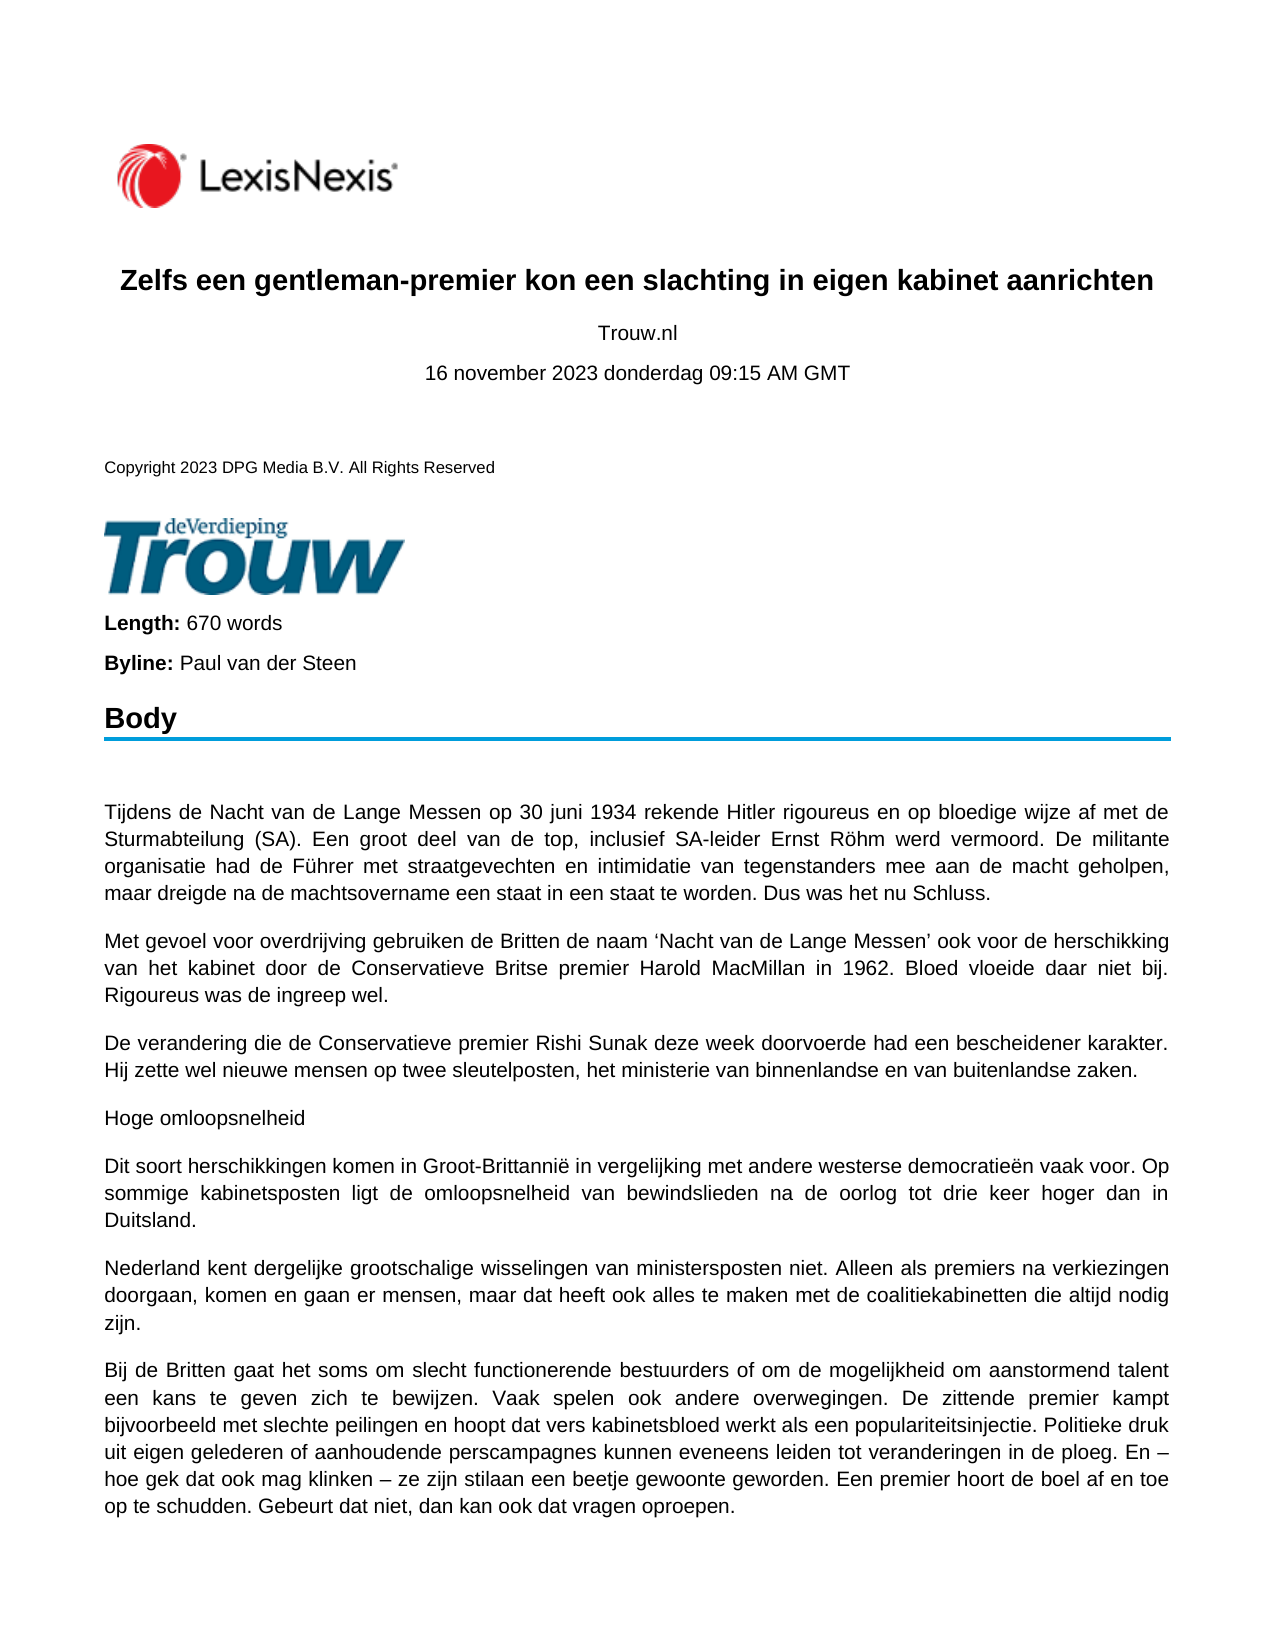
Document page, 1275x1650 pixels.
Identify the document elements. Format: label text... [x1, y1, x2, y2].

picture [104, 518, 405, 595]
picture [203, 551, 227, 582]
text 16 november 2023 donderdag 09:15 AM GMT [104, 357, 1171, 384]
text Bij de Britten gaat het soms om slecht functionerende bestuurders of om de mogelijkheid om aanstormend talent een kans te geven zich te bewijzen. Vaak spelen ook andere overwegingen. De zittende premier kampt bijvoorbeeld met slechte peilingen en hoopt dat vers kabinetsbloed werkt als een populariteitsinjectie. Politieke druk uit eigen gelederen of aanhoudende perscampagnes kunnen eveneens leiden tot veranderingen in de ploeg. En – hoe gek dat ook mag klinken – ze zijn stilaan een beetje gewoonte geworden. Een premier hoort de boel af en toe op te schudden. Gebeurt dat niet, dan kan ook dat vragen oproepen. [104, 1355, 1171, 1518]
text Body [104, 699, 1171, 735]
text Hoge omloopsnelheid [104, 1103, 1171, 1130]
picture [104, 144, 412, 208]
subtitle Zelfs een gentleman-premier kon een slachting in eigen kabinet aanrichten [104, 261, 1171, 297]
text Copyright 2023 DPG Media B.V. All Rights Reserved [104, 426, 1171, 477]
text De verandering die de Conservatieve premier Rishi Sunak deze week doorvoerde had een bescheidener karakter. Hij zette wel nieuwe mensen op twee sleutelposten, het ministerie van binnenlandse en van buitenlandse zaken. [104, 1028, 1171, 1082]
text Length: 670 words [104, 608, 1171, 635]
text Nederland kent dergelijke grootschalige wisselingen van ministersposten niet. Alleen als premiers na verkiezingen doorgaan, komen en gaan er mensen, maar dat heeft ook alles te maken met de coalitiekabinetten die altijd nodig zijn. [104, 1253, 1171, 1334]
text Met gevoel voor overdrijving gebruiken de Britten de naam ‘Nacht van de Lange Messen’ ook voor de herschikking van het kabinet door de Conservatieve Britse premier Harold MacMillan in 1962. Bloed vloeide daar niet bij. Rigoureus was de ingreep wel. [104, 926, 1171, 1007]
text Dit soort herschikkingen komen in Groot-Brittannië in vergelijking met andere westerse democratieën vaak voor. Op sommige kabinetsposten ligt de omloopsnelheid van bewindslieden na de oorlog tot drie keer hoger dan in Duitsland. [104, 1151, 1171, 1232]
text Byline: Paul van der Steen [104, 647, 1171, 674]
text Trouw.nl [104, 318, 1171, 345]
text Tijdens de Nacht van de Lange Messen op 30 juni 1934 rekende Hitler rigoureus en op bloedige wijze af met de Sturmabteilung (SA). Een groot deel van de top, inclusief SA-leider Ernst Röhm werd vermoord. De militante organisatie had de Führer met straatgevechten en intimidatie van tegenstanders mee aan de macht geholpen, maar dreigde na de machtsovername een staat in een staat te worden. Dus was het nu Schluss. [104, 797, 1171, 905]
